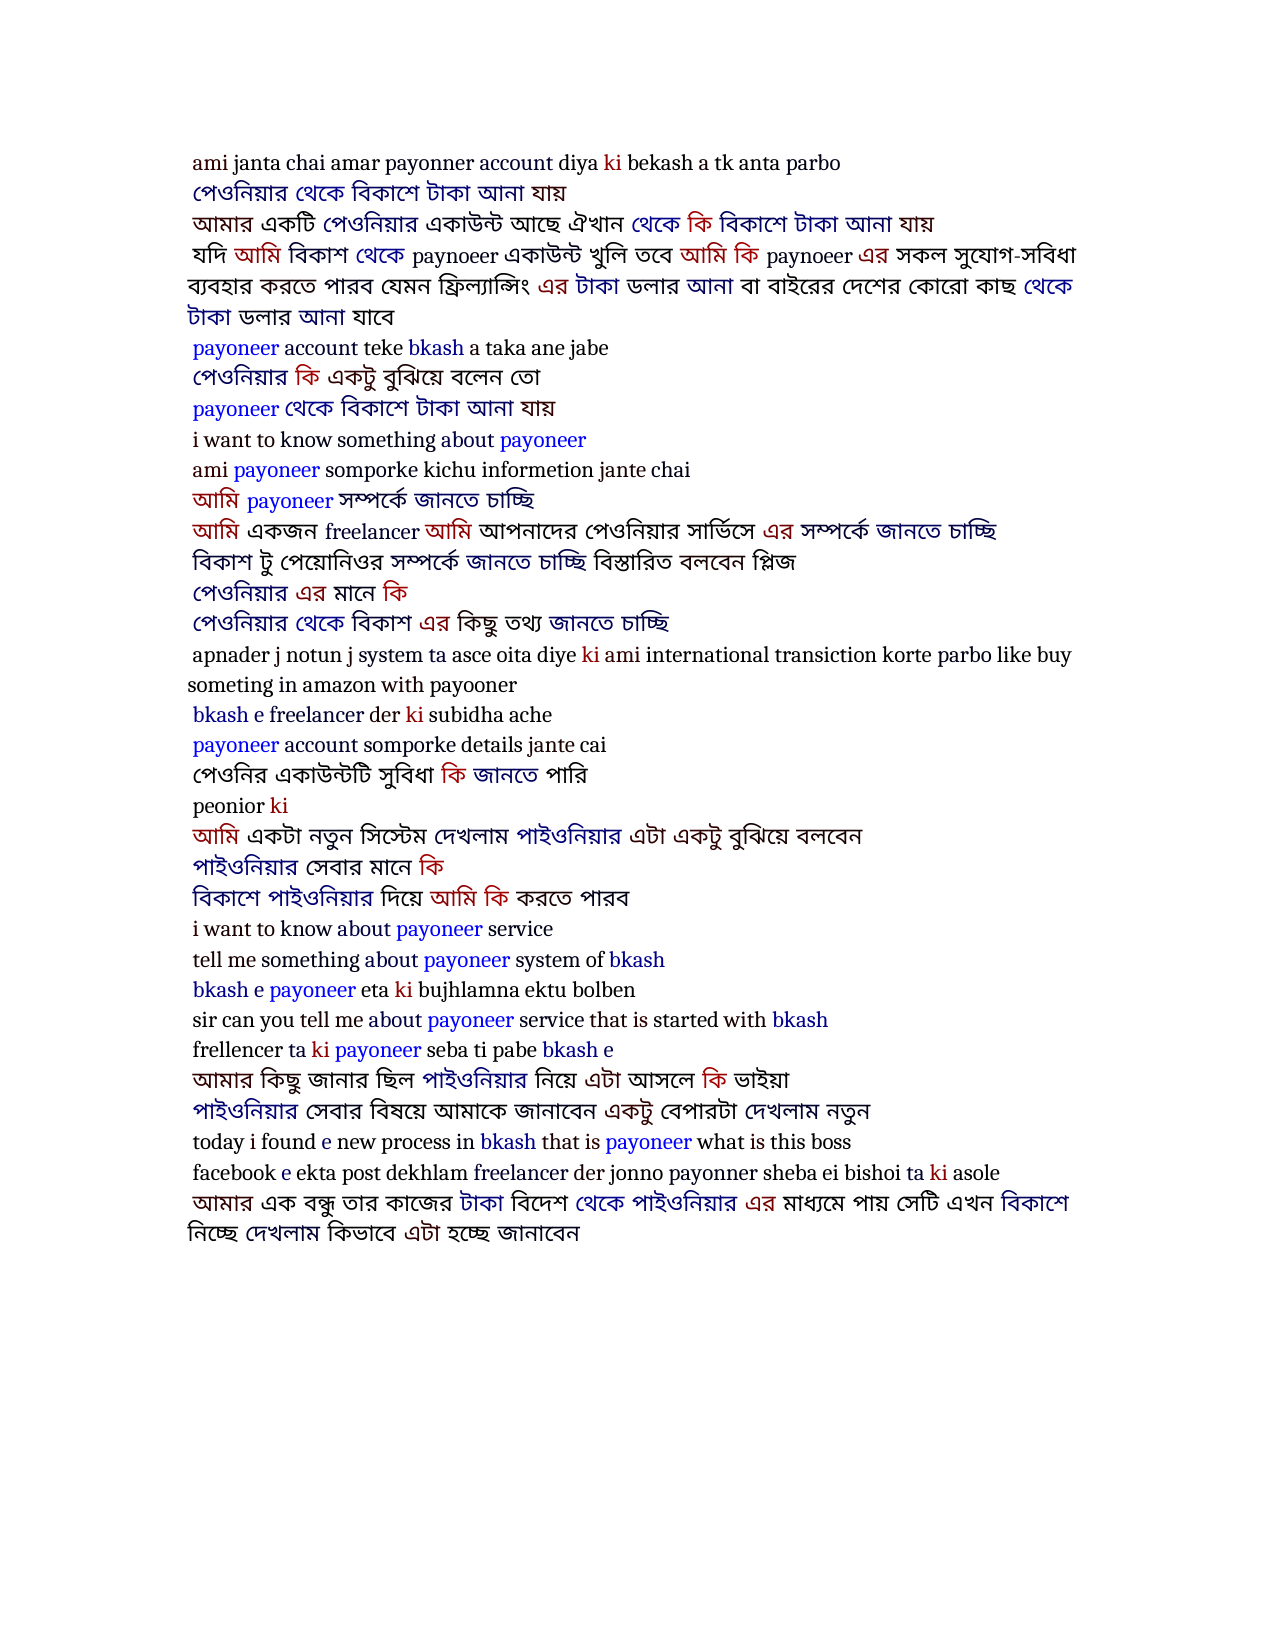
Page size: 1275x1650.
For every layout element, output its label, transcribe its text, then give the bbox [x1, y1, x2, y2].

text ami janta chai amar payonner account diya ki bekash a tk anta parbo পেওনিয়ার থেকে বিকাশে টাকা আনা যায় আমার একটি পেওনিয়ার একাউন্ট আছে ঐখান থেকে কি বিকাশে টাকা আনা যায় যদি আমি বিকাশ থেকে paynoeer একাউন্ট খুলি তবে আমি কি paynoeer এর সকল সুযোগ-সবিধা ব্যবহার করতে পারব যেমন ফ্রিল্যান্সিং এর টাকা ডলার আনা বা বাইরের দেশের কোরো কাছ থেকে টাকা ডলার আনা যাবে payoneer account teke bkash a taka ane jabe পেওনিয়ার কি একটু বুঝিয়ে বলেন তো payoneer থেকে বিকাশে টাকা আনা যায় i want to know something about payoneer ami payoneer somporke kichu informetion jante chai আমি payoneer সম্পর্কে জানতে চাচ্ছি আমি একজন freelancer আমি আপনাদের পেওনিয়ার সার্ভিসে এর সম্পর্কে জানতে চাচ্ছি বিকাশ টু পেয়োনিওর সম্পর্কে জানতে চাচ্ছি বিস্তারিত বলবেন প্লিজ পেওনিয়ার এর মানে কি পেওনিয়ার থেকে বিকাশ এর কিছু তথ্য জানতে চাচ্ছি apnader j notun j system ta asce oita diye ki ami international transiction korte parbo like buy someting in amazon with payooner bkash e freelancer der ki subidha ache payoneer account somporke details jante cai পেওনির একাউন্টটি সুবিধা কি জানতে পারি peonior ki আমি একটা নতুন সিস্টেম দেখলাম পাইওনিয়ার এটা একটু বুঝিয়ে বলবেন পাইওনিয়ার সেবার মানে কি বিকাশে পাইওনিয়ার দিয়ে আমি কি করতে পারব i want to know about payoneer service tell me something about payoneer system of bkash bkash e payoneer eta ki bujhlamna ektu bolben sir can you tell me about payoneer service that is started with bkash frellencer ta ki payoneer seba ti pabe bkash e আমার কিছু জানার ছিল পাইওনিয়ার নিয়ে এটা আসলে কি ভাইয়া পাইওনিয়ার সেবার বিষয়ে আমাকে জানাবেন একটু বেপারটা দেখলাম নতুন today i found e new process in bkash that is payoneer what is this boss facebook e ekta post dekhlam freelancer der jonno payonner sheba ei bishoi ta ki asole আমার এক বন্ধু তার কাজের টাকা বিদেশ থেকে পাইওনিয়ার এর মাধ্যমে পায় সেটি এখন বিকাশে নিচ্ছে দেখলাম কিভাবে এটা হচ্ছে জানাবেন [187, 150, 1087, 1277]
